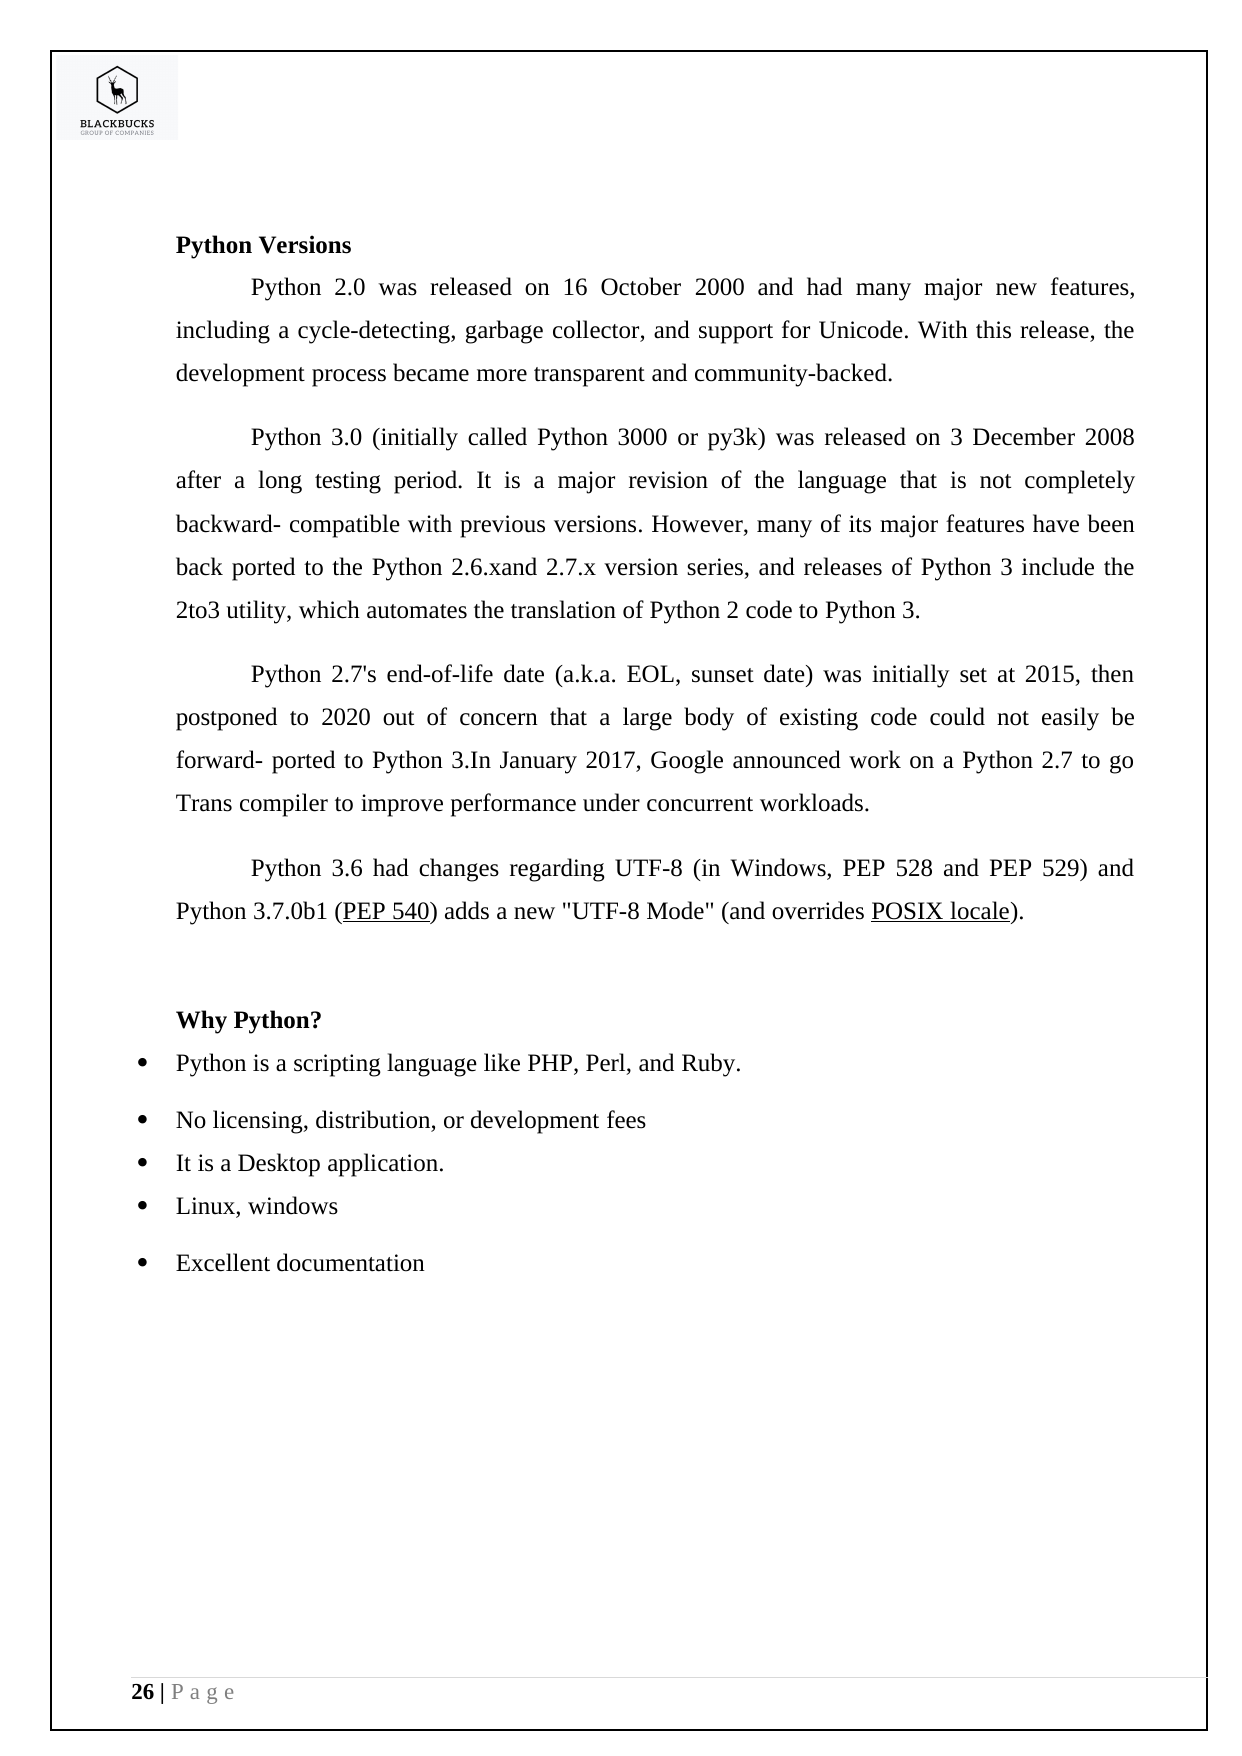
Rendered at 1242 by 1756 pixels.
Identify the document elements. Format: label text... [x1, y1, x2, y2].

list Python is a scripting language like PHP, Perl, and Ruby. [138, 1048, 1135, 1077]
picture [56, 55, 179, 140]
list It is a Desktop application. [138, 1148, 1135, 1177]
text Python 2.0 was released on 16 October 2000 and had many major new features, including a cycle-detecting, garbage collector, and support for Unicode. With this release, the development process became more transparent and community-backed. [176, 272, 1135, 387]
list No licensing, distribution, or development fees [138, 1105, 1135, 1133]
list Excellent documentation [138, 1248, 1135, 1276]
text Python 2.7's end-of-life date (a.k.a. EOL, sunset date) was initially set at 2015, then postponed to 2020 out of concern that a large body of existing code could not easily be forward- ported to Python 3.In January 2017, Google announced work on a Python 2.7 to go Trans compiler to improve performance under concurrent workloads. [176, 659, 1135, 817]
text Python 3.0 (initially called Python 3000 or py3k) was released on 3 December 2008 after a long testing period. It is a major revision of the language that is not completely backward- compatible with previous versions. However, many of its major features have been back ported to the Python 2.6.xand 2.7.x version series, and releases of Python 3 include the 2to3 utility, which automates the translation of Python 2 code to Python 3. [176, 422, 1135, 624]
text Python 3.6 had changes regarding UTF-8 (in Windows, PEP 528 and PEP 529) and Python 3.7.0b1 (PEP 540) adds a new "UTF-8 Mode" (and overrides POSIX locale). [176, 853, 1135, 924]
subtitle Python Versions [176, 230, 1135, 258]
list Linux, windows [138, 1191, 1135, 1220]
subtitle Why Python? [176, 1005, 1135, 1034]
